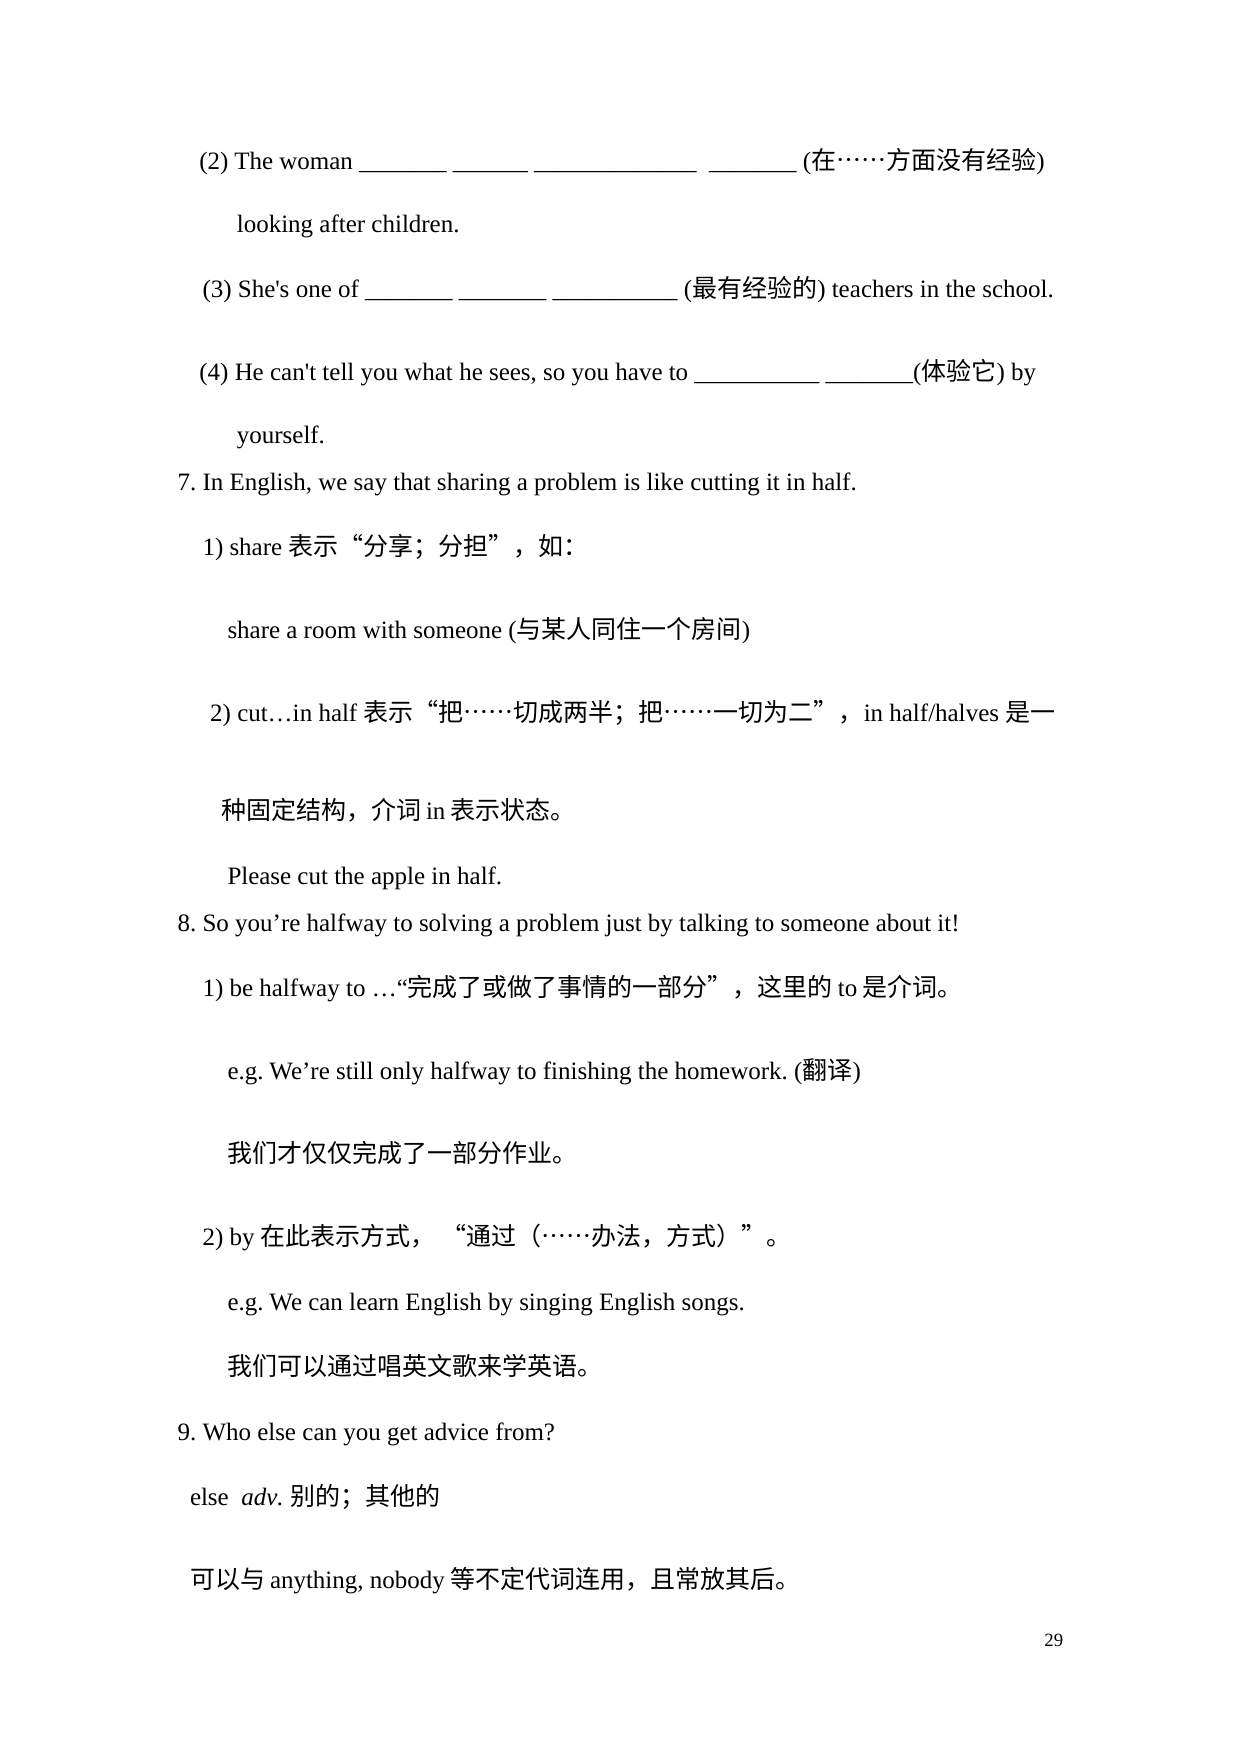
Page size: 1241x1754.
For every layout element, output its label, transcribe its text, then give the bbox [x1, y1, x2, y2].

text (3) She's one of _______ _______ __________ (最有经验的) teachers in the school. [177, 254, 1063, 319]
text (4) He can't tell you what he sees, so you have to __________ _______(体验它) by yourself. [199, 337, 1063, 451]
text 我们可以通过唱英文歌来学英语。 [177, 1332, 1063, 1397]
text e.g. We’re still only halfway to finishing the homework. (翻译) [177, 1036, 1063, 1101]
text 1) share 表示“分享；分担”，如： [177, 512, 1063, 577]
text (2) The woman _______ ______ _____________ _______ (在……方面没有经验) looking after children. [199, 126, 1063, 240]
text share a room with someone (与某人同住一个房间) [177, 595, 1063, 660]
text 2) cut…in half 表示“把……切成两半；把……一切为二”，in half/halves 是一种固定结构，介词in表示状态。 [210, 678, 1063, 841]
text 1) be halfway to …“完成了或做了事情的一部分”，这里的to是介词。 [177, 953, 1063, 1018]
text 可以与anything, nobody等不定代词连用，且常放其后。 [177, 1545, 1063, 1610]
text Please cut the apple in half. [177, 859, 1063, 892]
text 7. In English, we say that sharing a problem is like cutting it in half. [177, 465, 1063, 498]
text else adv. 别的；其他的 [177, 1462, 1063, 1527]
text e.g. We can learn English by singing English songs. [177, 1285, 1063, 1318]
text 我们才仅仅完成了一部分作业。 [177, 1119, 1063, 1184]
text 9. Who else can you get advice from? [177, 1415, 1063, 1448]
text 2) by 在此表示方式， “通过（……办法，方式）”。 [177, 1202, 1063, 1267]
text 8. So you’re halfway to solving a problem just by talking to someone about it! [177, 906, 1063, 938]
